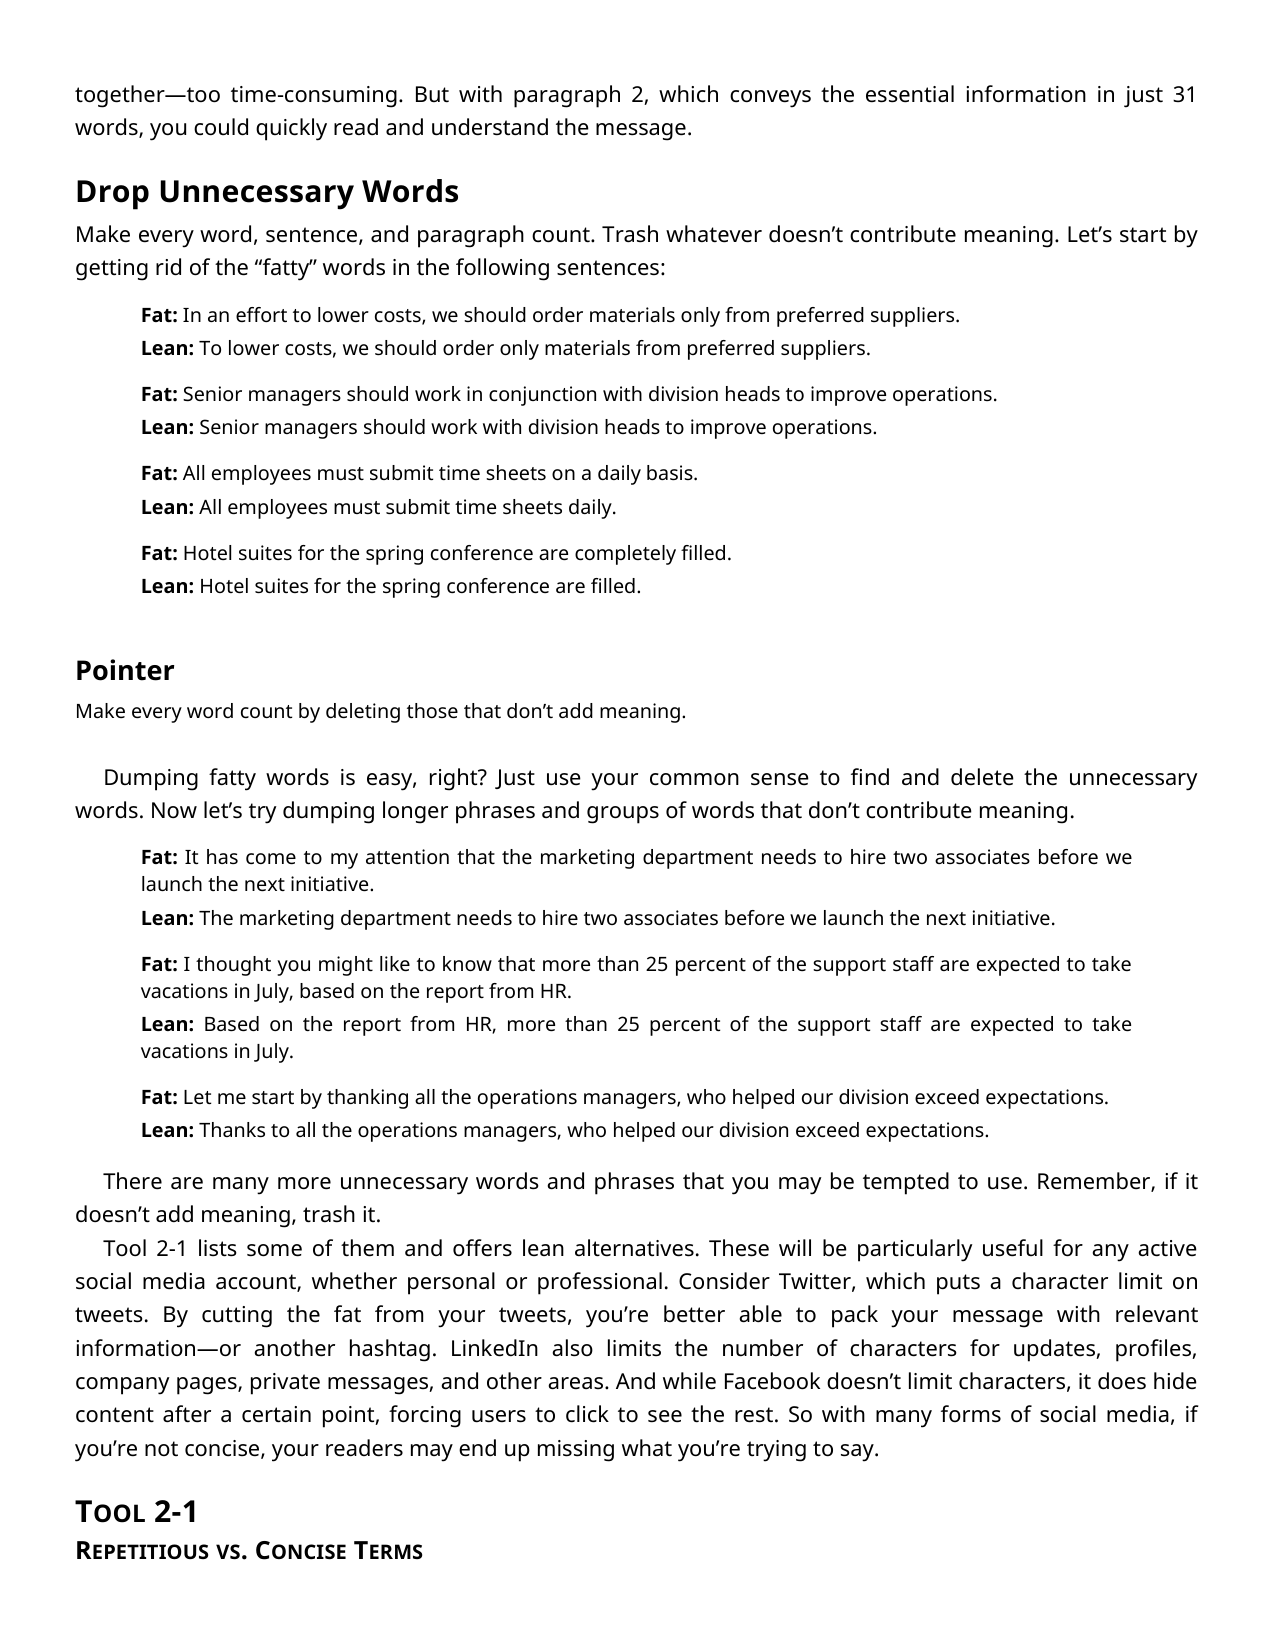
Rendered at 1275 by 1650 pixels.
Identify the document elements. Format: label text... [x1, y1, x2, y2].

text Lean: The marketing department needs to hire two associates before we launch the next initiative. [141, 904, 1134, 931]
text Fat: Let me start by thanking all the operations managers, who helped our division exceed expectations. [141, 1083, 1134, 1110]
text Make every word, sentence, and paragraph count. Trash whatever doesn’t contribute meaning. Let’s start by getting rid of the “fatty” words in the following sentences: [75, 215, 1200, 282]
text Fat: All employees must submit time sheets on a daily basis. [141, 459, 1134, 486]
text Lean: Hotel suites for the spring conference are filled. [141, 572, 1134, 599]
text There are many more unnecessary words and phrases that you may be tempted to use. Remember, if it doesn’t add meaning, trash it. [75, 1162, 1200, 1229]
text Lean: All employees must submit time sheets daily. [141, 493, 1134, 520]
text Lean: Thanks to all the operations managers, who helped our division exceed expectations. [141, 1117, 1134, 1144]
text Tool 2-1 lists some of them and offers lean alternatives. These will be particularly useful for any active social media account, whether personal or professional. Consider Twitter, which puts a character limit on tweets. By cutting the fat from your tweets, you’re better able to pack your message with relevant information—or another hashtag. LinkedIn also limits the number of characters for updates, profiles, company pages, private messages, and other areas. And while Facebook doesn’t limit characters, it does hide content after a certain point, forcing users to click to see the rest. So with many forms of social media, if you’re not concise, your readers may end up missing what you’re trying to say. [75, 1229, 1200, 1462]
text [75, 75, 1200, 142]
text Lean: Senior managers should work with division heads to improve operations. [141, 413, 1134, 441]
text Drop Unnecessary Words [75, 170, 1200, 211]
text Lean: To lower costs, we should order only materials from preferred suppliers. [141, 334, 1134, 361]
text Tool 2-1 [75, 1491, 1200, 1532]
text Fat: It has come to my attention that the marketing department needs to hire two associates before we launch the next initiative. [141, 843, 1134, 897]
text Make every word count by deleting those that don’t add meaning. [75, 697, 1200, 724]
text Fat: I thought you might like to know that more than 25 percent of the support staff are expected to take vacations in July, based on the report from HR. [141, 950, 1134, 1004]
text Dumping fatty words is easy, right? Just use your common sense to find and delete the unnecessary words. Now let’s try dumping longer phrases and groups of words that don’t contribute meaning. [75, 758, 1200, 824]
text Lean: Based on the report from HR, more than 25 percent of the support staff are expected to take vacations in July. [141, 1010, 1134, 1064]
title Repetitious vs. Concise Terms [75, 1532, 1200, 1567]
text Fat: Hotel suites for the spring conference are completely filled. [141, 539, 1134, 566]
text Pointer [75, 651, 1200, 688]
text Fat: In an effort to lower costs, we should order materials only from preferred suppliers. [141, 301, 1134, 328]
text Fat: Senior managers should work in conjunction with division heads to improve operations. [141, 380, 1134, 407]
